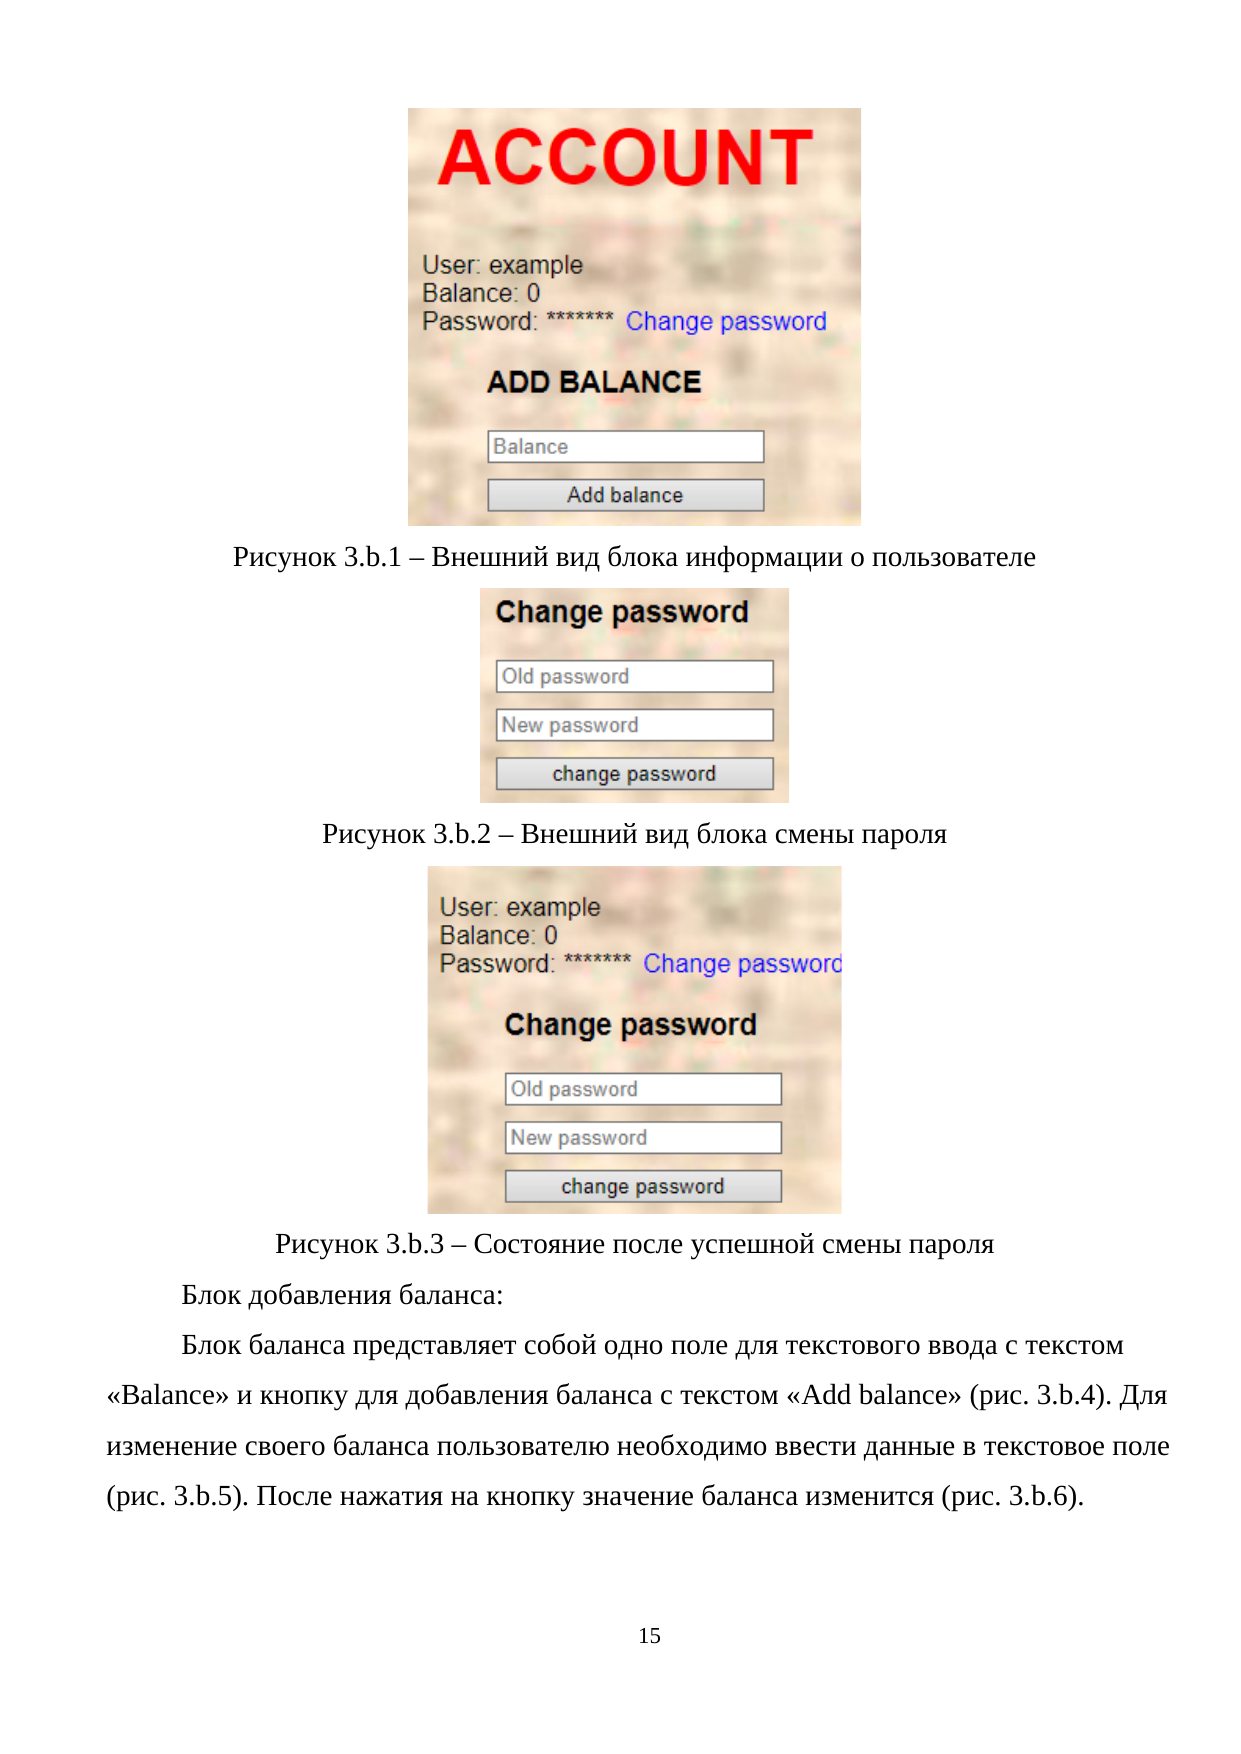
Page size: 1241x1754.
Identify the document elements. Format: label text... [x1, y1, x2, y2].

list Блок добавления баланса: [77, 1277, 1192, 1310]
picture [427, 866, 842, 1214]
picture [408, 108, 862, 526]
picture [480, 588, 790, 803]
list Блок баланса представляет собой одно поле для текстового ввода с текстом «Balance» и кнопку для добавления баланса с текстом «Add balance» (рис. 3.b.4). Для изменение своего баланса пользователю необходимо ввести данные в текстовое поле (рис. 3.b.5). После нажатия на кнопку значение баланса изменится (рис. 3.b.6). [77, 1327, 1192, 1512]
list Рисунок 3.b.3 – Состояние после успешной смены пароля [77, 1226, 1192, 1260]
list Рисунок 3.b.2 – Внешний вид блока смены пароля [77, 816, 1192, 850]
list Рисунок 3.b.1 – Внешний вид блока информации о пользователе [77, 539, 1192, 572]
